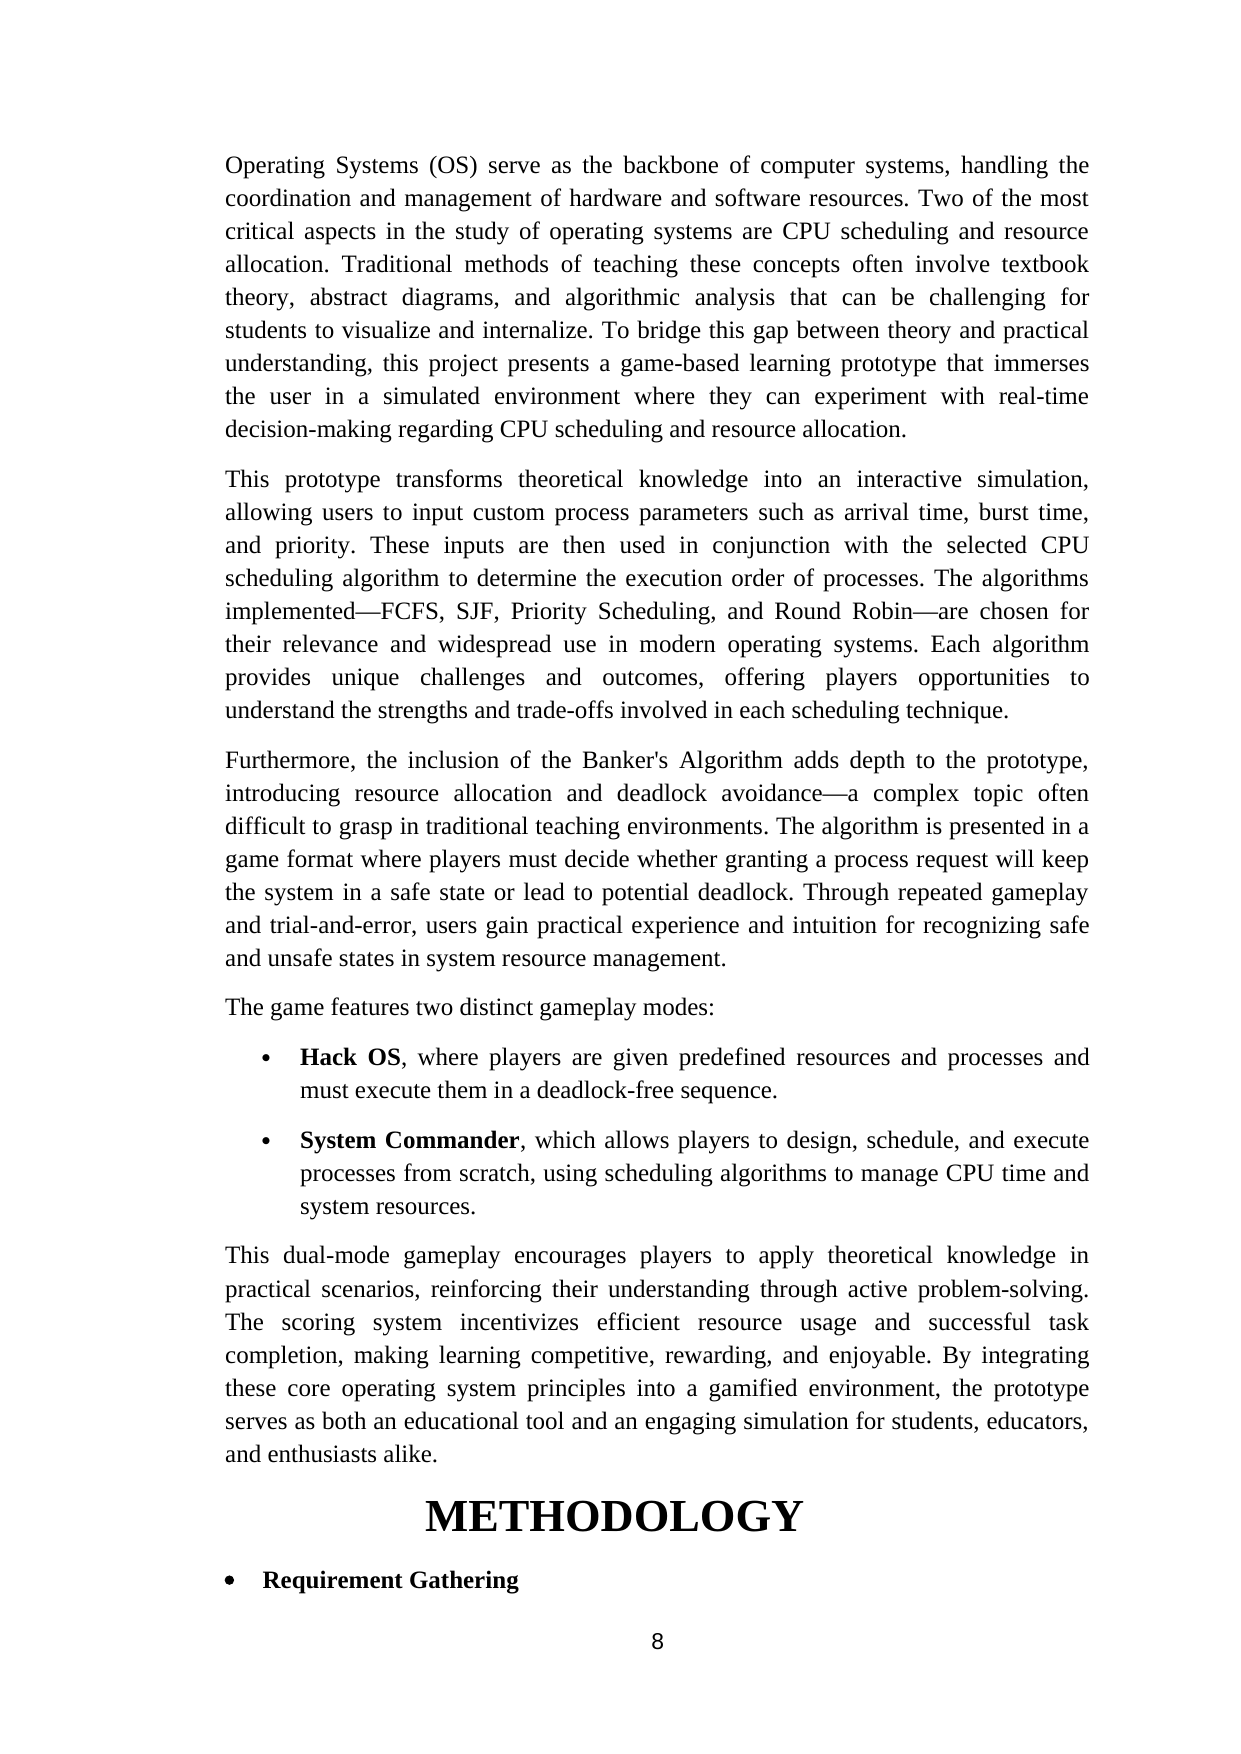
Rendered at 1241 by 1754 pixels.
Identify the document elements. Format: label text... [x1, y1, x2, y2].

list Requirement Gathering [225, 1566, 969, 1594]
text Furthermore, the inclusion of the Banker's Algorithm adds depth to the prototype, introducing resource allocation and deadlock avoidance—a complex topic often difficult to grasp in traditional teaching environments. The algorithm is presented in a game format where players must decide whether granting a process request will keep the system in a safe state or lead to potential deadlock. Through repeated gameplay and trial-and-error, users gain practical experience and intuition for recognizing safe and unsafe states in system resource management. [225, 745, 1090, 972]
list Hack OS, where players are given predefined resources and processes and must execute them in a deadlock-free sequence. [262, 1042, 1090, 1104]
text METHODOLOGY [225, 1488, 1090, 1541]
list System Commander, which allows players to design, schedule, and execute processes from scratch, using scheduling algorithms to manage CPU time and system resources. [262, 1125, 1090, 1220]
text This dual-mode gameplay encourages players to apply theoretical knowledge in practical scenarios, reinforcing their understanding through active problem-solving. The scoring system incentivizes efficient resource usage and successful task completion, making learning competitive, rewarding, and enjoyable. By integrating these core operating system principles into a gamified environment, the prototype serves as both an educational tool and an engaging simulation for students, educators, and enthusiasts alike. [225, 1241, 1090, 1467]
text Operating Systems (OS) serve as the backbone of computer systems, handling the coordination and management of hardware and software resources. Two of the most critical aspects in the study of operating systems are CPU scheduling and resource allocation. Traditional methods of teaching these concepts often involve textbook theory, abstract diagrams, and algorithmic analysis that can be challenging for students to visualize and internalize. To bridge this gap between theory and practical understanding, this project presents a game-based learning prototype that immerses the user in a simulated environment where they can experiment with real-time decision-making regarding CPU scheduling and resource allocation. [225, 150, 1090, 443]
text This prototype transforms theoretical knowledge into an interactive simulation, allowing users to input custom process parameters such as arrival time, burst time, and priority. These inputs are then used in conjunction with the selected CPU scheduling algorithm to determine the execution order of processes. The algorithms implemented—FCFS, SJF, Priority Scheduling, and Round Robin—are chosen for their relevance and widespread use in modern operating systems. Each algorithm provides unique challenges and outcomes, offering players opportunities to understand the strengths and trade-offs involved in each scheduling technique. [225, 464, 1090, 724]
text The game features two distinct gameplay modes: [225, 992, 1090, 1021]
